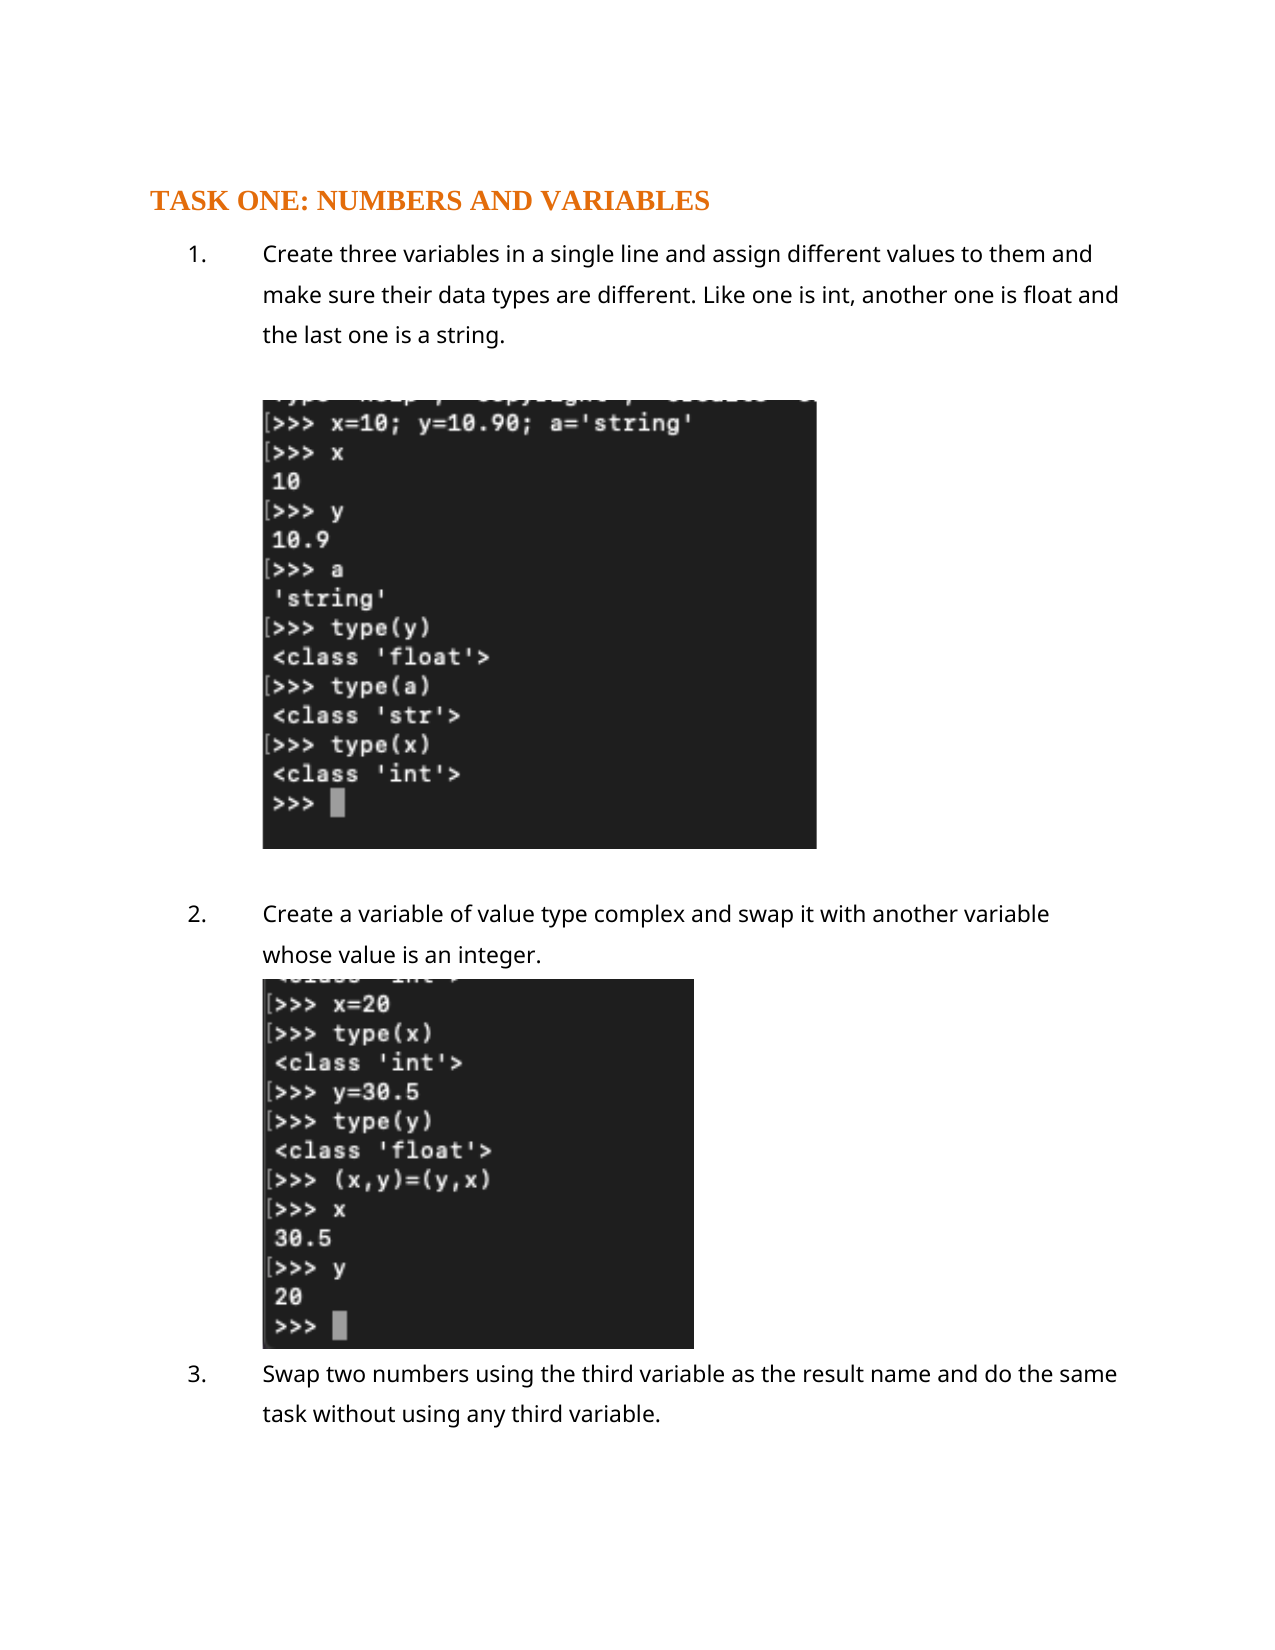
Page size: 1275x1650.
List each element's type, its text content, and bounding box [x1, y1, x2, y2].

list Create three variables in a single line and assign different values to them and make sure their data types are different. Like one is int, another one is float and the last one is a string. [187, 238, 1125, 350]
picture [262, 400, 817, 849]
picture [262, 979, 694, 1349]
list Create a variable of value type complex and swap it with another variable whose value is an integer. [187, 898, 1125, 970]
list Swap two numbers using the third variable as the result name and do the same task without using any third variable. [187, 1358, 1125, 1429]
text TASK ONE: NUMBERS AND VARIABLES [150, 183, 1125, 217]
